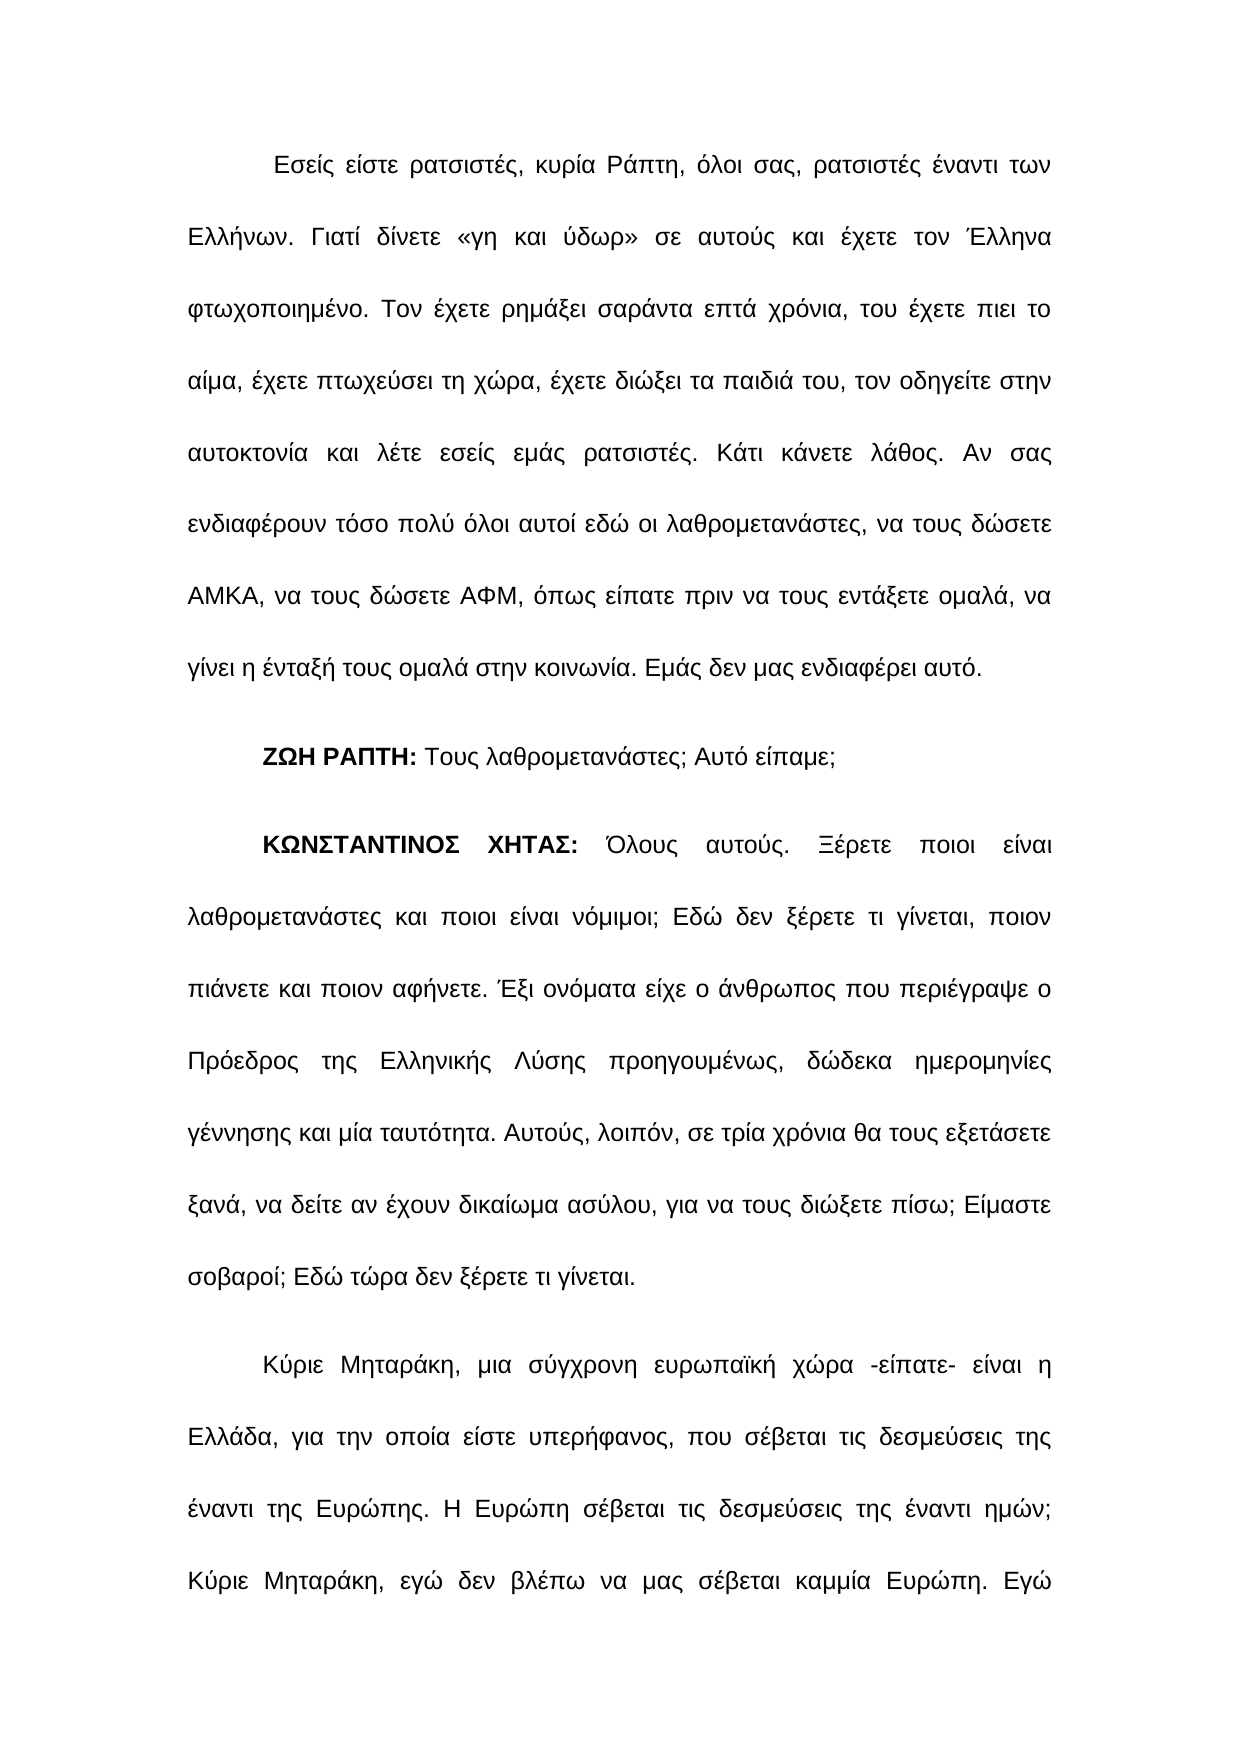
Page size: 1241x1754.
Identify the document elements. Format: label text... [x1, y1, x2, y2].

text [187, 1350, 1053, 1594]
text Εσείς είστε ρατσιστές, κυρία Ράπτη, όλοι σας, ρατσιστές έναντι των Ελλήνων. Γιατί δίνετε «γη και ύδωρ» σε αυτούς και έχετε τον Έλληνα φτωχοποιημένο. Τον έχετε ρημάξει σαράντα επτά χρόνια, του έχετε πιει το αίμα, έχετε πτωχεύσει τη χώρα, έχετε διώξει τα παιδιά του, τον οδηγείτε στην αυτοκτονία και λέτε εσείς εμάς ρατσιστές. Κάτι κάνετε λάθος. Αν σας ενδιαφέρουν τόσο πολύ όλοι αυτοί εδώ οι λαθρομετανάστες, να τους δώσετε ΑΜΚΑ, να τους δώσετε ΑΦΜ, όπως είπατε πριν να τους εντάξετε ομαλά, να γίνει η ένταξή τους ομαλά στην κοινωνία. Εμάς δεν μας ενδιαφέρει αυτό. [187, 150, 1053, 682]
text ΖΩΗ ΡΑΠΤΗ: Τους λαθρομετανάστες; Αυτό είπαμε; [187, 742, 1053, 770]
text ΚΩΝΣΤΑΝΤΙΝΟΣ ΧΗΤΑΣ: Όλους αυτούς. Ξέρετε ποιοι είναι λαθρομετανάστες και ποιοι είναι νόμιμοι; Εδώ δεν ξέρετε τι γίνεται, ποιον πιάνετε και ποιον αφήνετε. Έξι ονόματα είχε ο άνθρωπος που περιέγραψε ο Πρόεδρος της Ελληνικής Λύσης προηγουμένως, δώδεκα ημερομηνίες γέννησης και μία ταυτότητα. Αυτούς, λοιπόν, σε τρία χρόνια θα τους εξετάσετε ξανά, να δείτε αν έχουν δικαίωμα ασύλου, για να τους διώξετε πίσω; Είμαστε σοβαροί; Εδώ τώρα δεν ξέρετε τι γίνεται. [187, 830, 1053, 1290]
